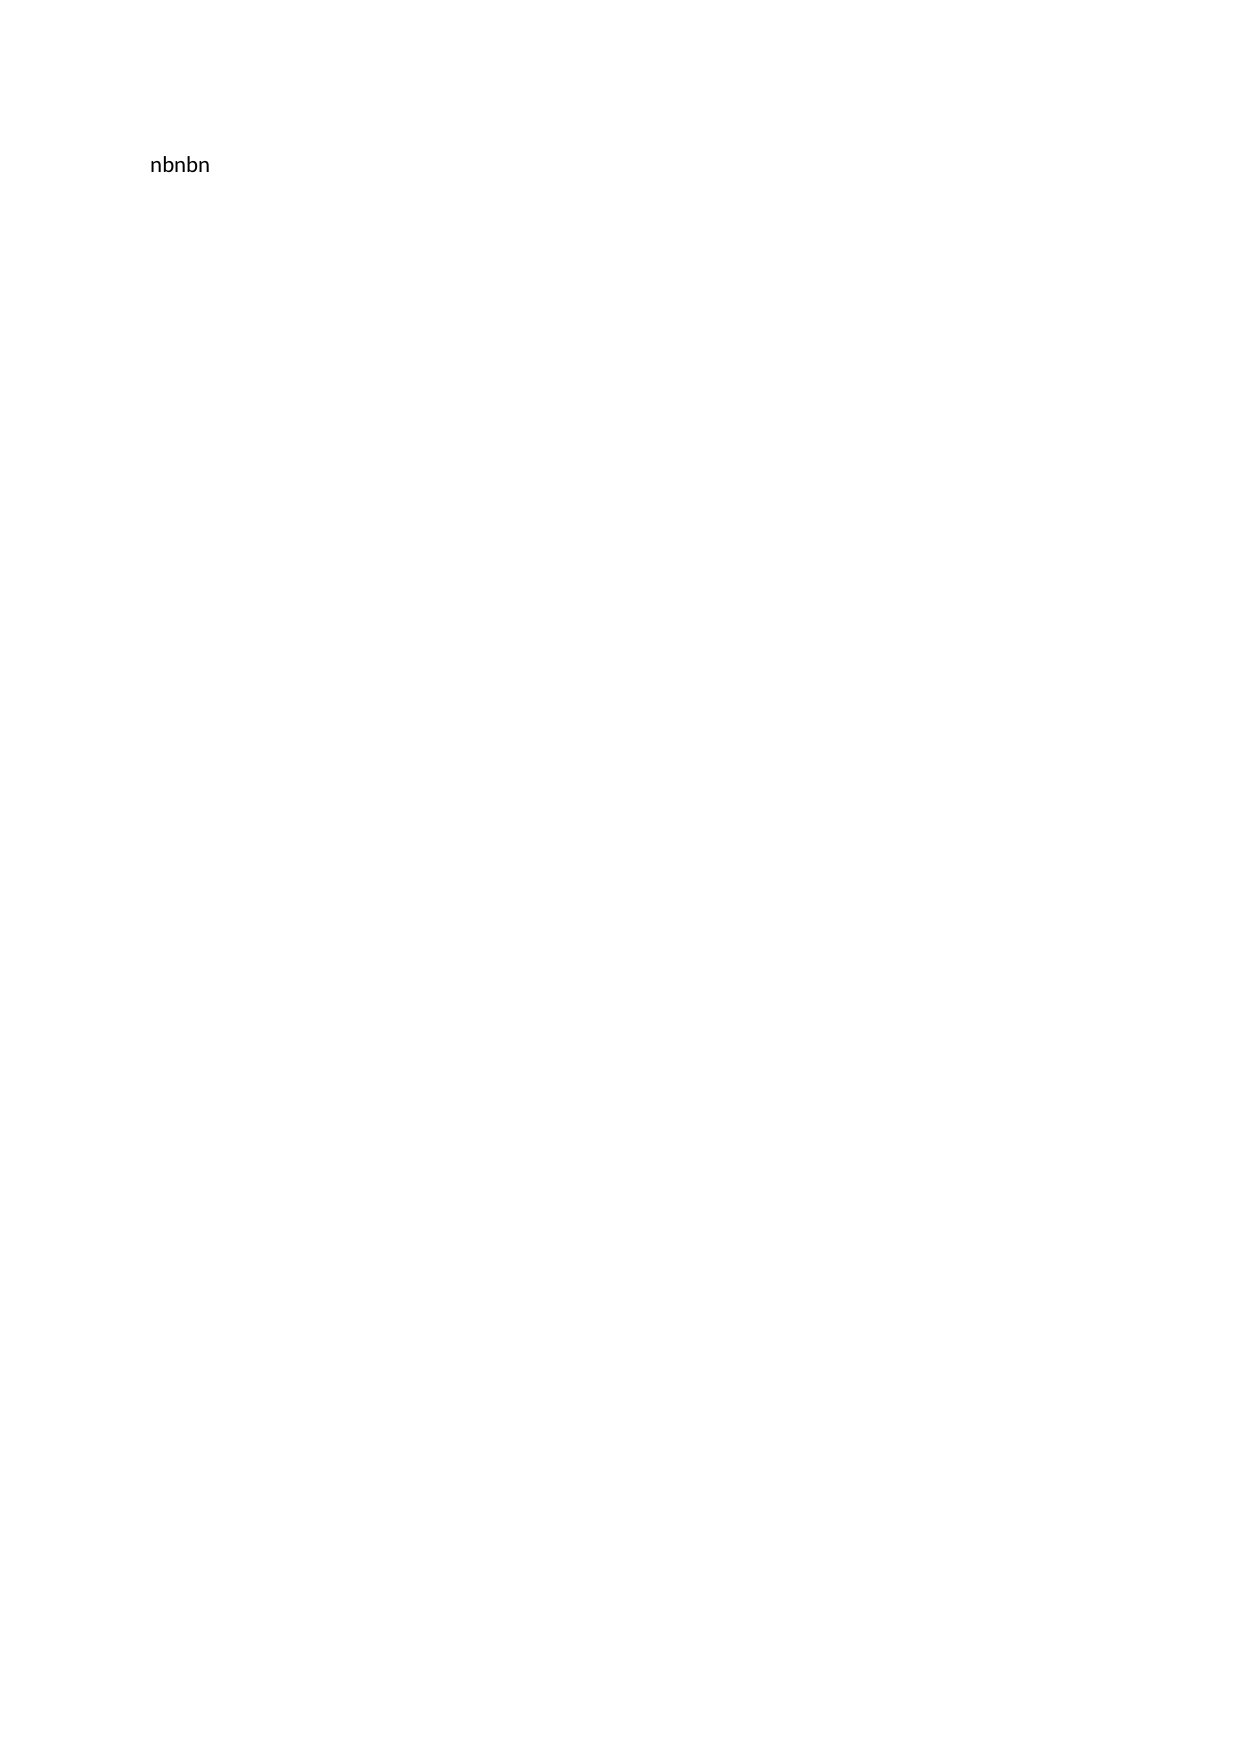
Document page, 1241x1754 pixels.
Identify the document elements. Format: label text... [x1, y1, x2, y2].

text nbnbn [150, 150, 1090, 178]
